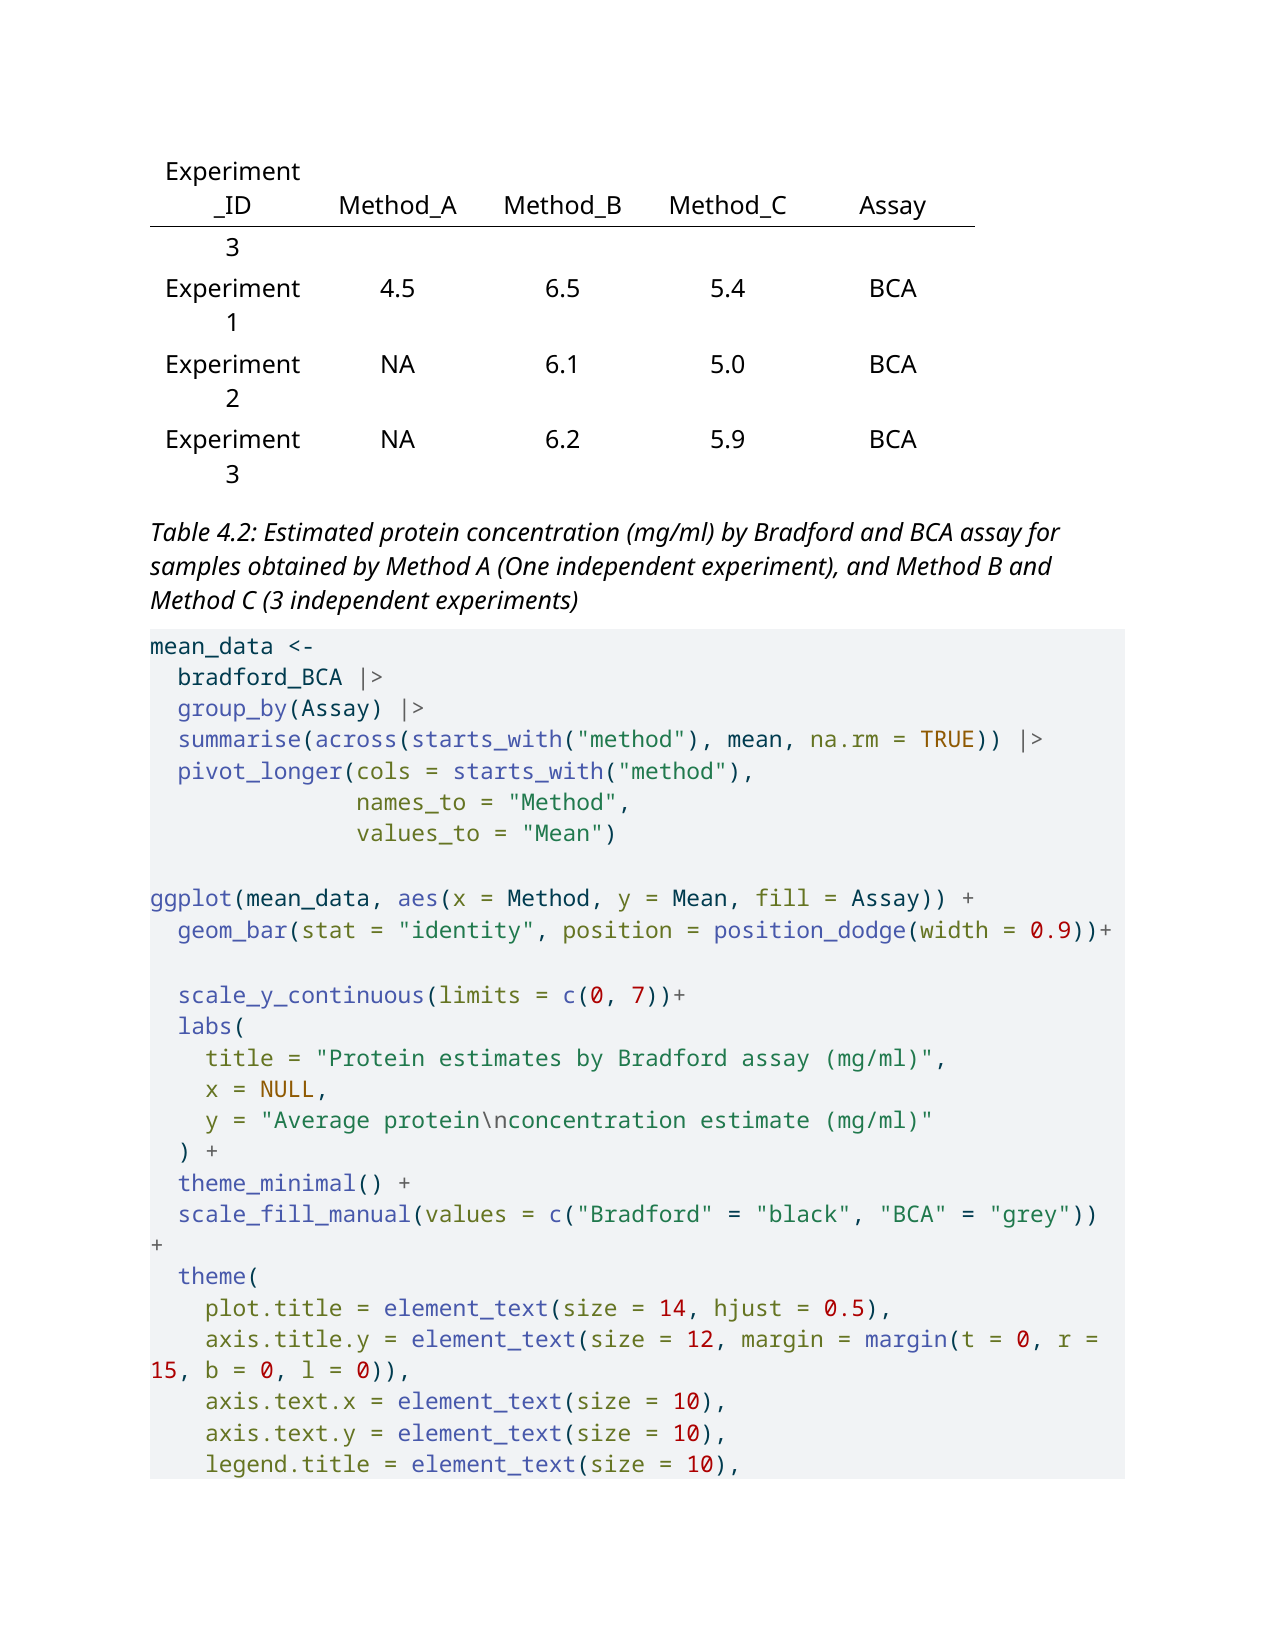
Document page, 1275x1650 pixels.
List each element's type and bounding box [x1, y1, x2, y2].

table_header [139, 150, 1114, 629]
text [150, 629, 1125, 1479]
